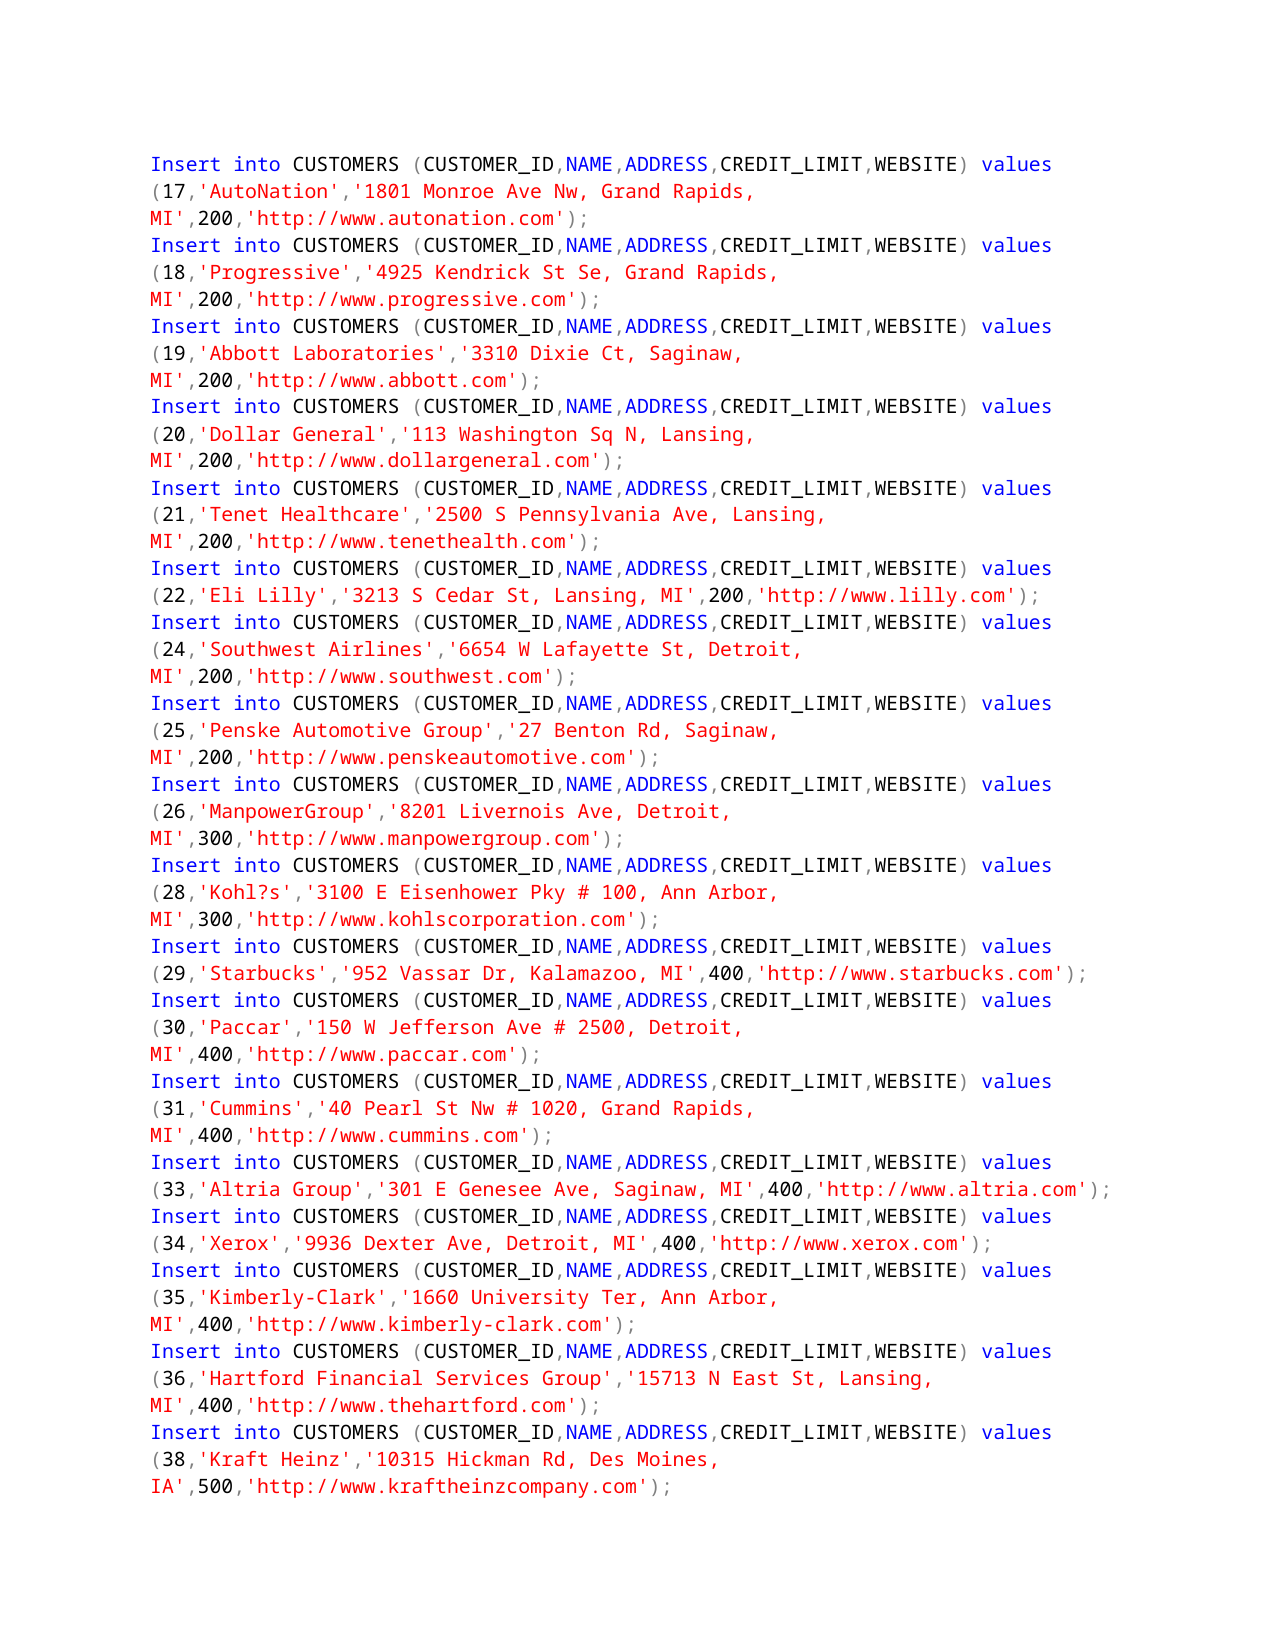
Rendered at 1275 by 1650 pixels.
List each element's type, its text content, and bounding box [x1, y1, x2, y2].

text Insert into CUSTOMERS (CUSTOMER_ID,NAME,ADDRESS,CREDIT_LIMIT,WEBSITE) values (22,'Eli Lilly','3213 S Cedar St, Lansing, MI',200,'http://www.lilly.com'); [150, 555, 1125, 609]
text Insert into CUSTOMERS (CUSTOMER_ID,NAME,ADDRESS,CREDIT_LIMIT,WEBSITE) values (24,'Southwest Airlines','6654 W Lafayette St, Detroit, MI',200,'http://www.southwest.com'); [150, 609, 1125, 689]
text Insert into CUSTOMERS (CUSTOMER_ID,NAME,ADDRESS,CREDIT_LIMIT,WEBSITE) values (26,'ManpowerGroup','8201 Livernois Ave, Detroit, MI',300,'http://www.manpowergroup.com'); [150, 771, 1125, 851]
text Insert into CUSTOMERS (CUSTOMER_ID,NAME,ADDRESS,CREDIT_LIMIT,WEBSITE) values (31,'Cummins','40 Pearl St Nw # 1020, Grand Rapids, MI',400,'http://www.cummins.com'); [150, 1067, 1125, 1148]
text Insert into CUSTOMERS (CUSTOMER_ID,NAME,ADDRESS,CREDIT_LIMIT,WEBSITE) values (28,'Kohl?s','3100 E Eisenhower Pky # 100, Ann Arbor, MI',300,'http://www.kohlscorporation.com'); [150, 851, 1125, 932]
text Insert into CUSTOMERS (CUSTOMER_ID,NAME,ADDRESS,CREDIT_LIMIT,WEBSITE) values (19,'Abbott Laboratories','3310 Dixie Ct, Saginaw, MI',200,'http://www.abbott.com'); [150, 312, 1125, 393]
text Insert into CUSTOMERS (CUSTOMER_ID,NAME,ADDRESS,CREDIT_LIMIT,WEBSITE) values (20,'Dollar General','113 Washington Sq N, Lansing, MI',200,'http://www.dollargeneral.com'); [150, 393, 1125, 474]
text Insert into CUSTOMERS (CUSTOMER_ID,NAME,ADDRESS,CREDIT_LIMIT,WEBSITE) values (17,'AutoNation','1801 Monroe Ave Nw, Grand Rapids, MI',200,'http://www.autonation.com'); [150, 150, 1125, 231]
text Insert into CUSTOMERS (CUSTOMER_ID,NAME,ADDRESS,CREDIT_LIMIT,WEBSITE) values (35,'Kimberly-Clark','1660 University Ter, Ann Arbor, MI',400,'http://www.kimberly-clark.com'); [150, 1256, 1125, 1337]
text Insert into CUSTOMERS (CUSTOMER_ID,NAME,ADDRESS,CREDIT_LIMIT,WEBSITE) values (33,'Altria Group','301 E Genesee Ave, Saginaw, MI',400,'http://www.altria.com'); [150, 1148, 1125, 1202]
text Insert into CUSTOMERS (CUSTOMER_ID,NAME,ADDRESS,CREDIT_LIMIT,WEBSITE) values (30,'Paccar','150 W Jefferson Ave # 2500, Detroit, MI',400,'http://www.paccar.com'); [150, 986, 1125, 1067]
text Insert into CUSTOMERS (CUSTOMER_ID,NAME,ADDRESS,CREDIT_LIMIT,WEBSITE) values (38,'Kraft Heinz','10315 Hickman Rd, Des Moines, IA',500,'http://www.kraftheinzcompany.com'); [150, 1418, 1125, 1499]
text Insert into CUSTOMERS (CUSTOMER_ID,NAME,ADDRESS,CREDIT_LIMIT,WEBSITE) values (25,'Penske Automotive Group','27 Benton Rd, Saginaw, MI',200,'http://www.penskeautomotive.com'); [150, 689, 1125, 771]
text Insert into CUSTOMERS (CUSTOMER_ID,NAME,ADDRESS,CREDIT_LIMIT,WEBSITE) values (36,'Hartford Financial Services Group','15713 N East St, Lansing, MI',400,'http://www.thehartford.com'); [150, 1337, 1125, 1418]
text Insert into CUSTOMERS (CUSTOMER_ID,NAME,ADDRESS,CREDIT_LIMIT,WEBSITE) values (18,'Progressive','4925 Kendrick St Se, Grand Rapids, MI',200,'http://www.progressive.com'); [150, 231, 1125, 312]
text Insert into CUSTOMERS (CUSTOMER_ID,NAME,ADDRESS,CREDIT_LIMIT,WEBSITE) values (34,'Xerox','9936 Dexter Ave, Detroit, MI',400,'http://www.xerox.com'); [150, 1202, 1125, 1256]
text Insert into CUSTOMERS (CUSTOMER_ID,NAME,ADDRESS,CREDIT_LIMIT,WEBSITE) values (29,'Starbucks','952 Vassar Dr, Kalamazoo, MI',400,'http://www.starbucks.com'); [150, 932, 1125, 986]
text Insert into CUSTOMERS (CUSTOMER_ID,NAME,ADDRESS,CREDIT_LIMIT,WEBSITE) values (21,'Tenet Healthcare','2500 S Pennsylvania Ave, Lansing, MI',200,'http://www.tenethealth.com'); [150, 474, 1125, 555]
